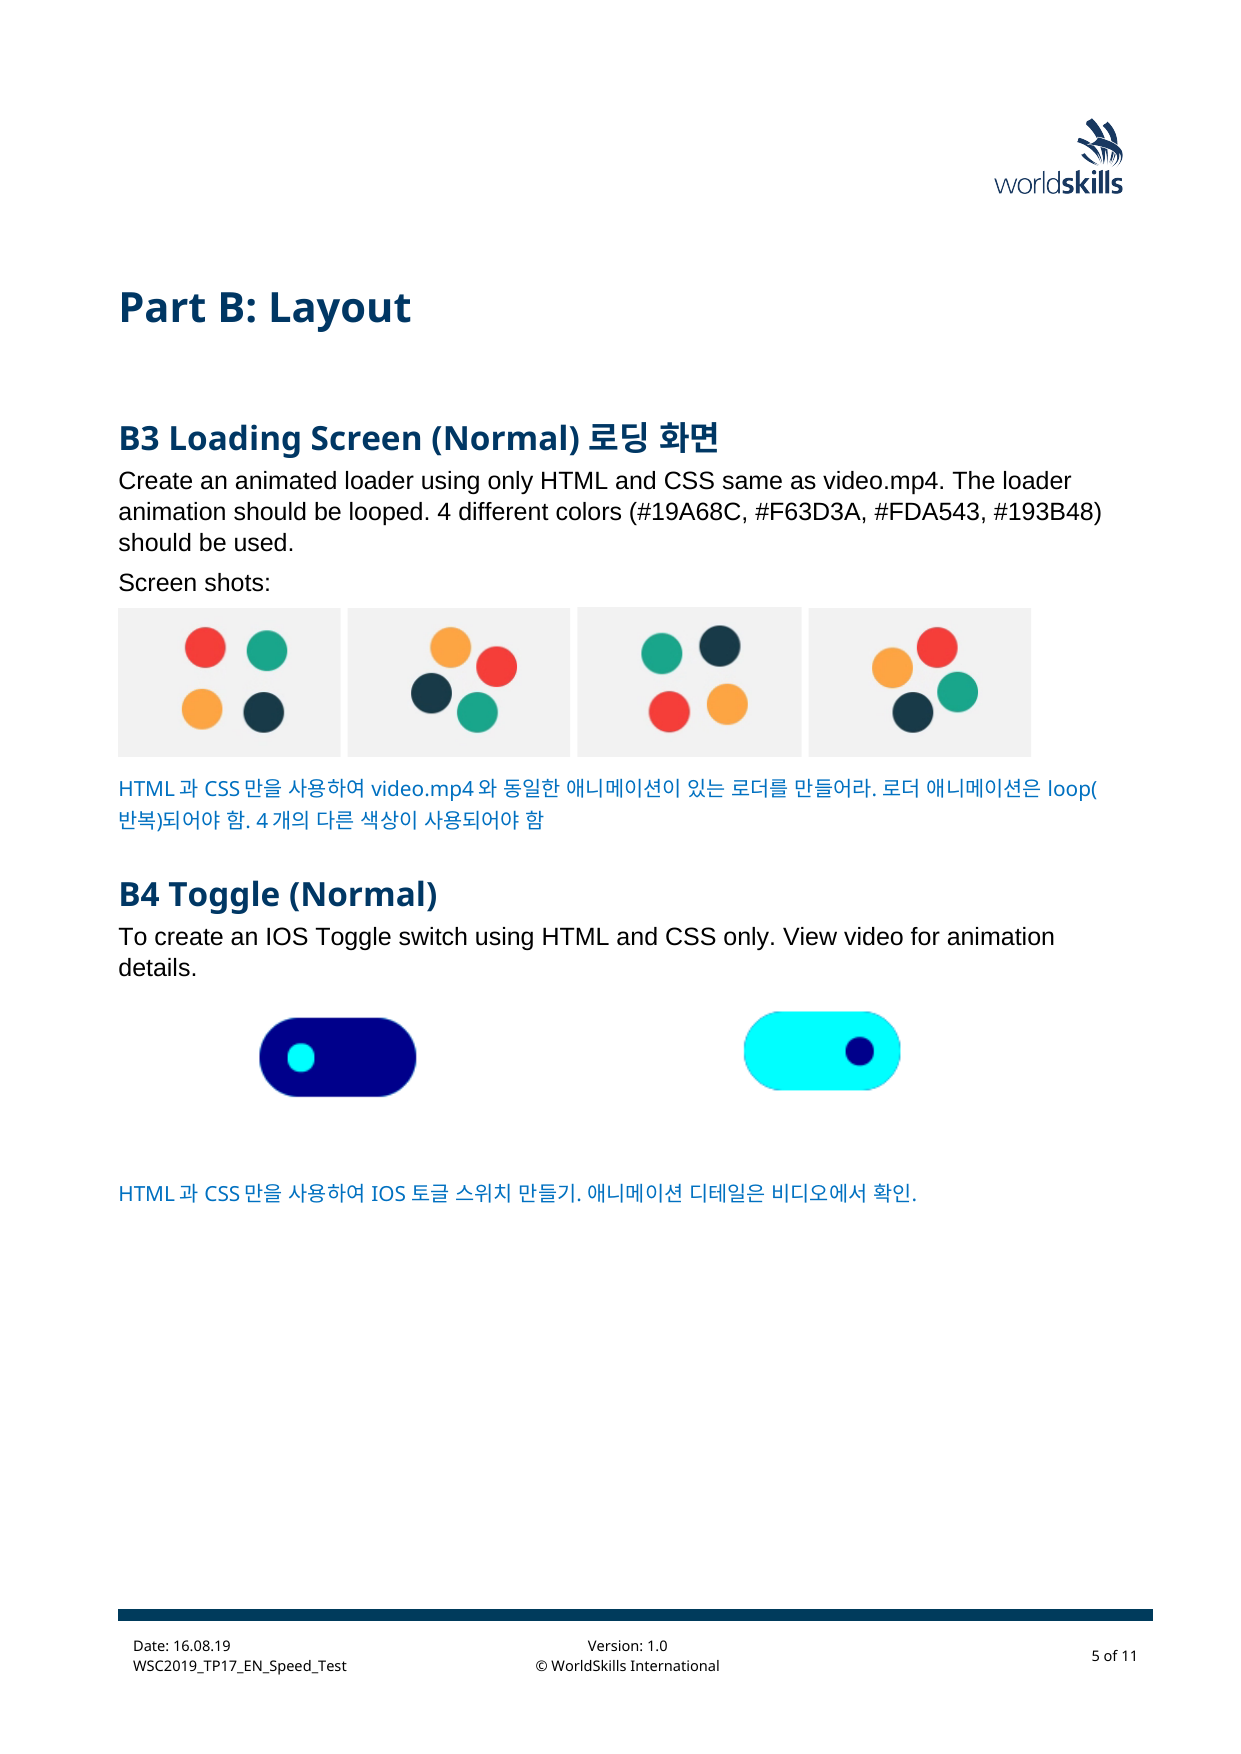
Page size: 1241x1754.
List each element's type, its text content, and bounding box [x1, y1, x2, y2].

subtitle B4 Toggle (Normal) [118, 871, 1122, 916]
subtitle Part B: Layout [118, 278, 1122, 335]
text To create an IOS Toggle switch using HTML and CSS only. View video for animation details. [118, 922, 1122, 982]
picture [808, 608, 1032, 757]
picture [577, 607, 802, 757]
text HTML과 CSS만을 사용하여 video.mp4와 동일한 애니메이션이 있는 로더를 만들어라. 로더 애니메이션은 loop(반복)되어야 함. 4개의 다른 색상이 사용되어야 함 [118, 772, 1122, 835]
picture [994, 118, 1123, 194]
table_header [118, 997, 588, 1177]
subtitle B3 Loading Screen (Normal) 로딩 화면 [118, 412, 1122, 460]
text Screen shots: [118, 568, 1122, 596]
picture [724, 996, 921, 1108]
picture [241, 996, 465, 1124]
picture [118, 608, 341, 757]
text Create an animated loader using only HTML and CSS same as video.mp4. The loader animation should be looped. 4 different colors (#19A68C, #F63D3A, #FDA543, #193B48) should be used. [118, 466, 1122, 557]
table_header [588, 997, 1057, 1177]
text HTML과 CSS만을 사용하여 IOS 토글 스위치 만들기. 애니메이션 디테일은 비디오에서 확인. [118, 1177, 1122, 1207]
picture [347, 608, 571, 757]
